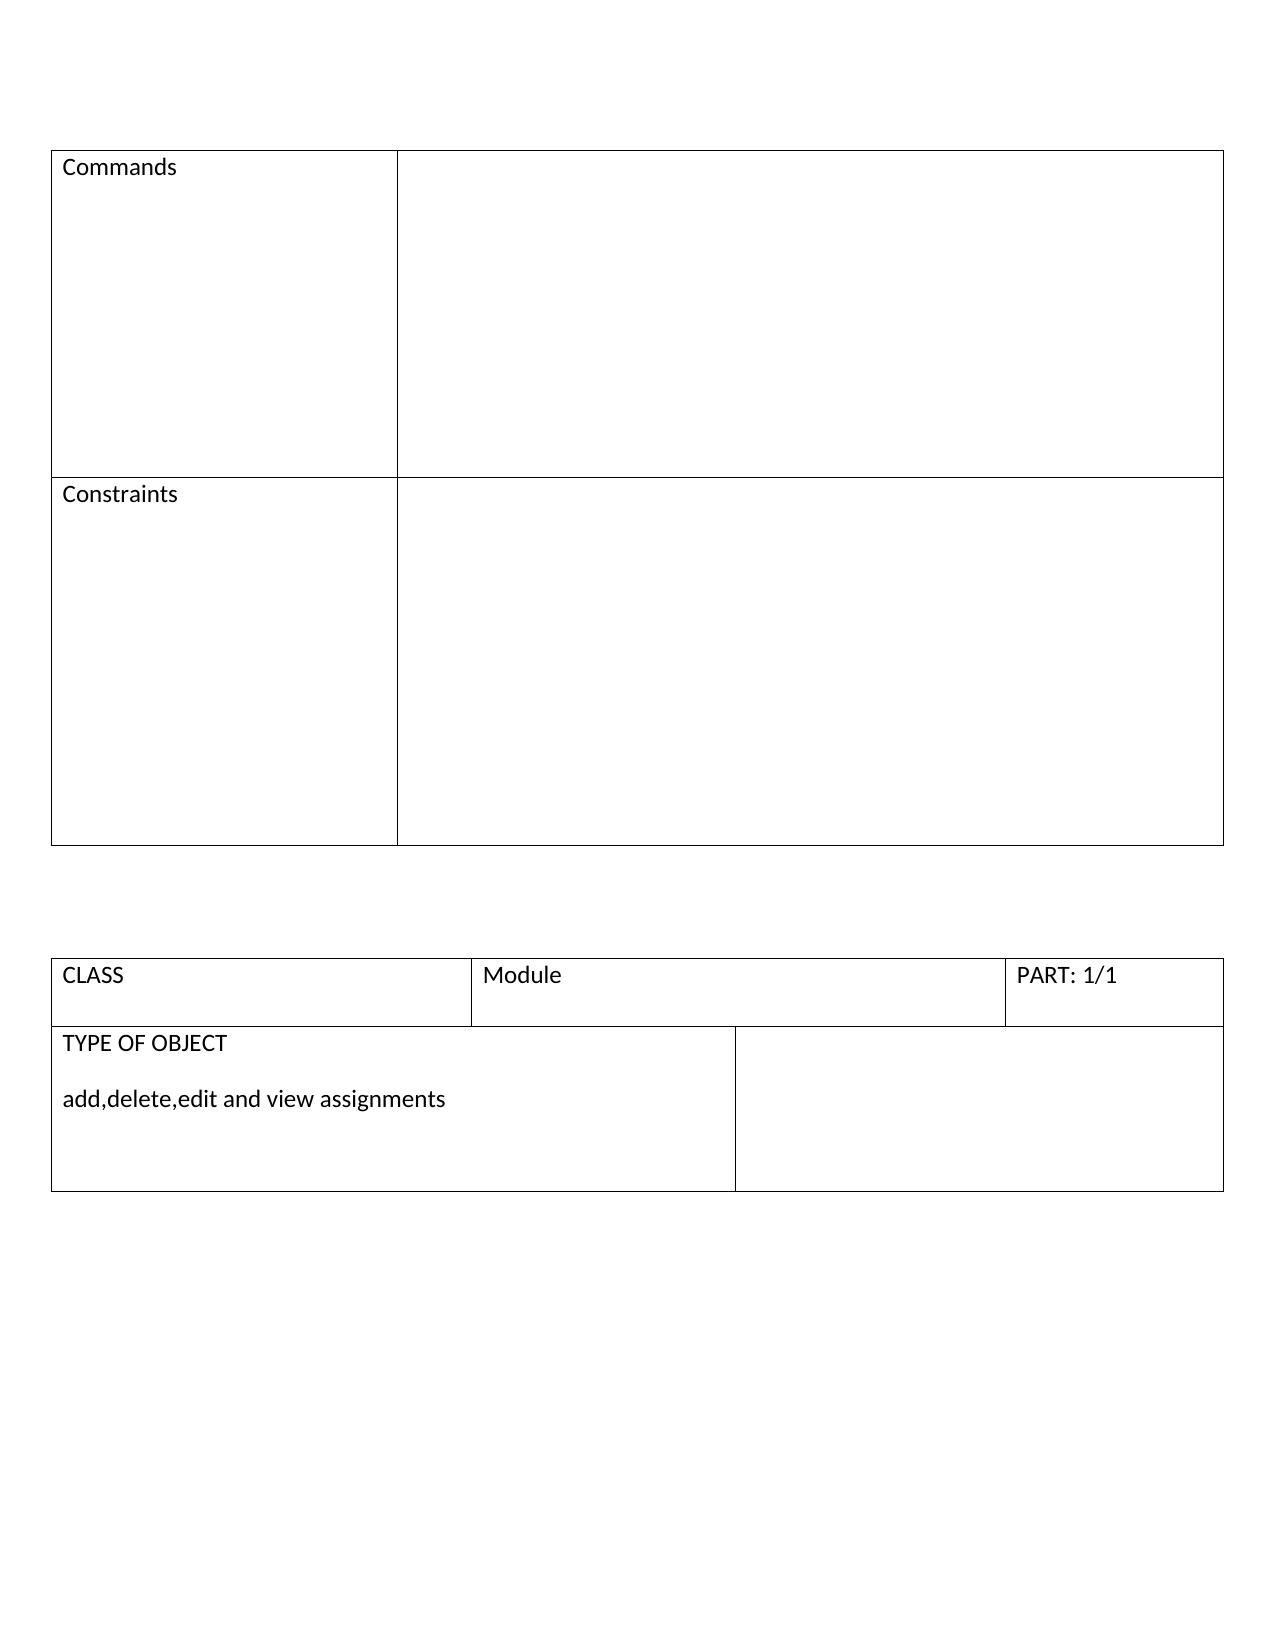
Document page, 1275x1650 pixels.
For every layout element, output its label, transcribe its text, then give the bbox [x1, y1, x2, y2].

table_cell [398, 478, 1223, 845]
table_cell [736, 1027, 1223, 1191]
table_header PART: 1/1 [1006, 959, 1223, 1026]
table_cell [398, 151, 1223, 477]
table_header CLASS [52, 959, 471, 1026]
table_cell Constraints [52, 478, 397, 845]
table_header Module [472, 959, 1005, 1026]
table_cell Commands [52, 151, 397, 477]
table_cell TYPE OF OBJECT add,delete,edit and view assignments [52, 1027, 735, 1191]
